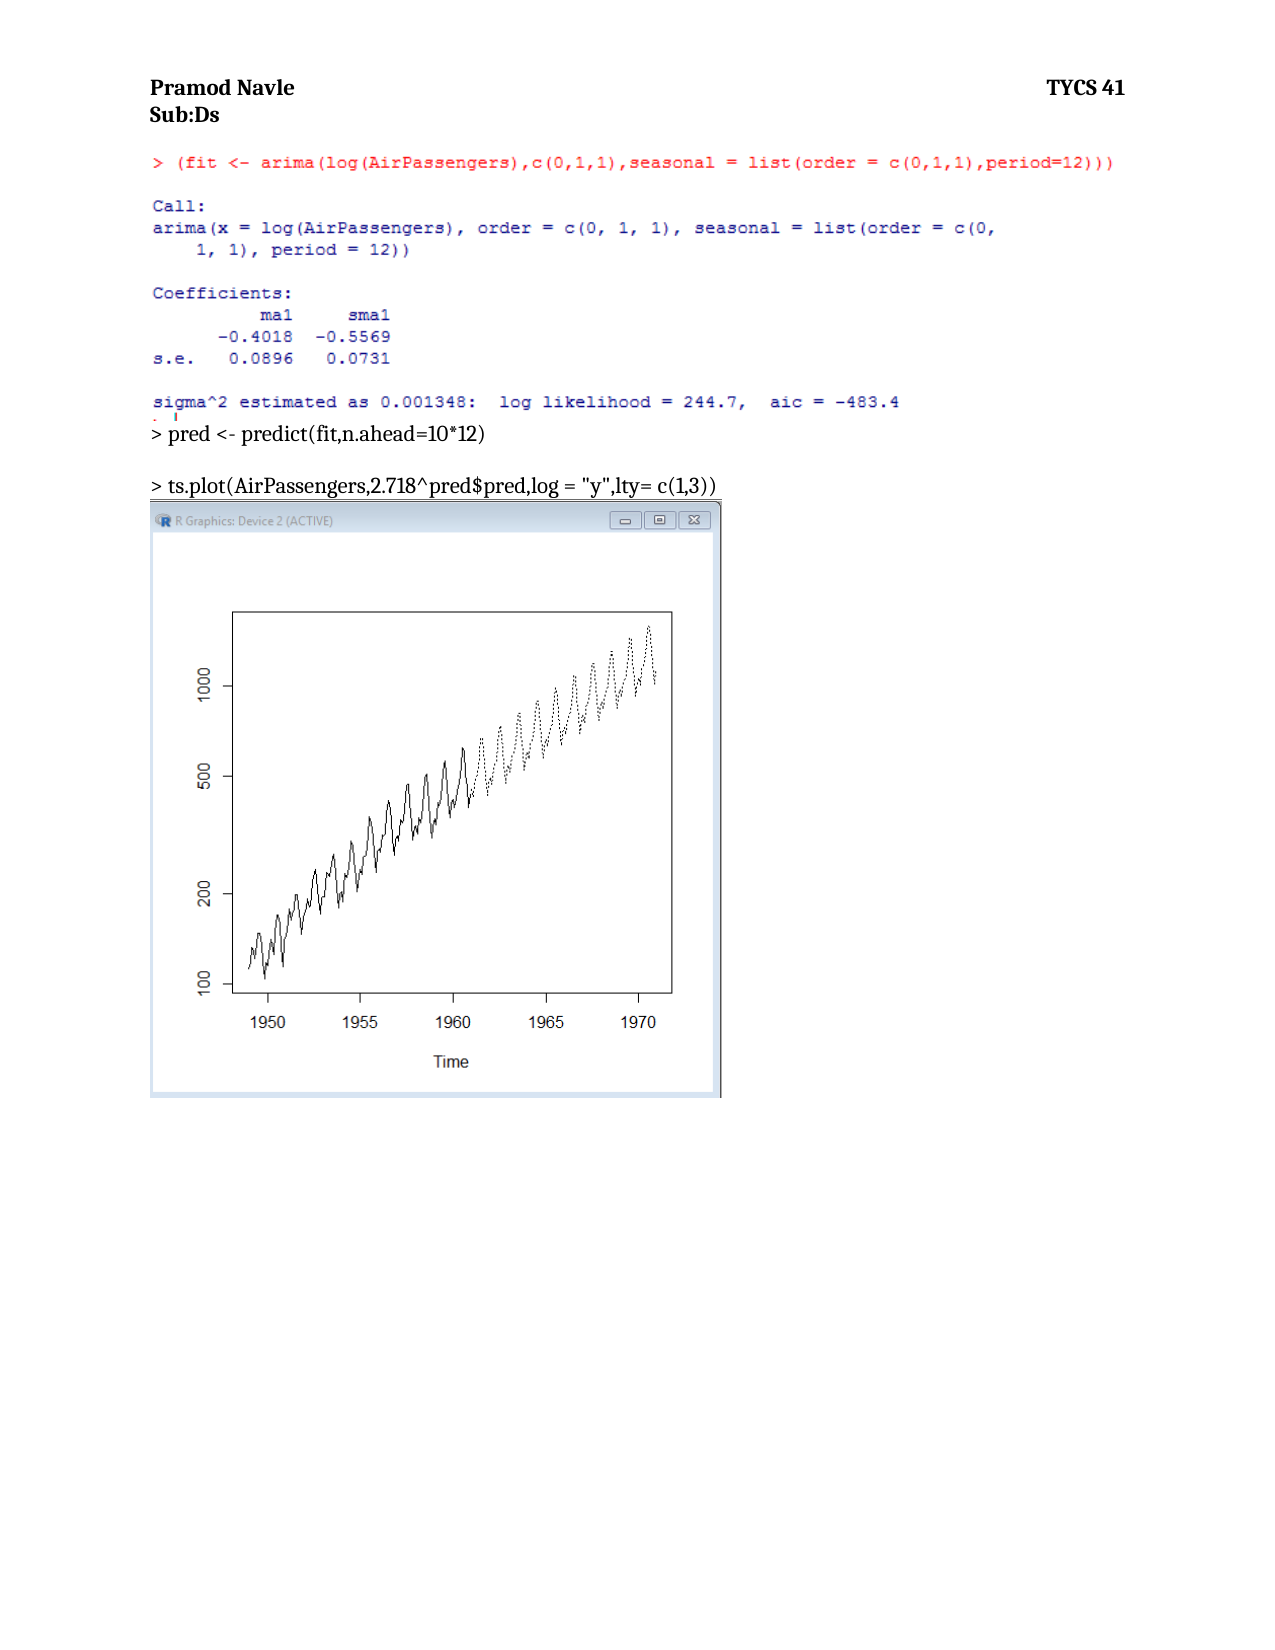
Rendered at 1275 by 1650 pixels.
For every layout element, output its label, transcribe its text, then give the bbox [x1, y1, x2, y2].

picture [150, 154, 1125, 421]
text > pred <- predict(fit,n.ahead=10*12) [150, 421, 1125, 447]
picture [150, 499, 722, 1098]
text > ts.plot(AirPassengers,2.718^pred$pred,log = "y",lty= c(1,3)) [150, 473, 1125, 499]
